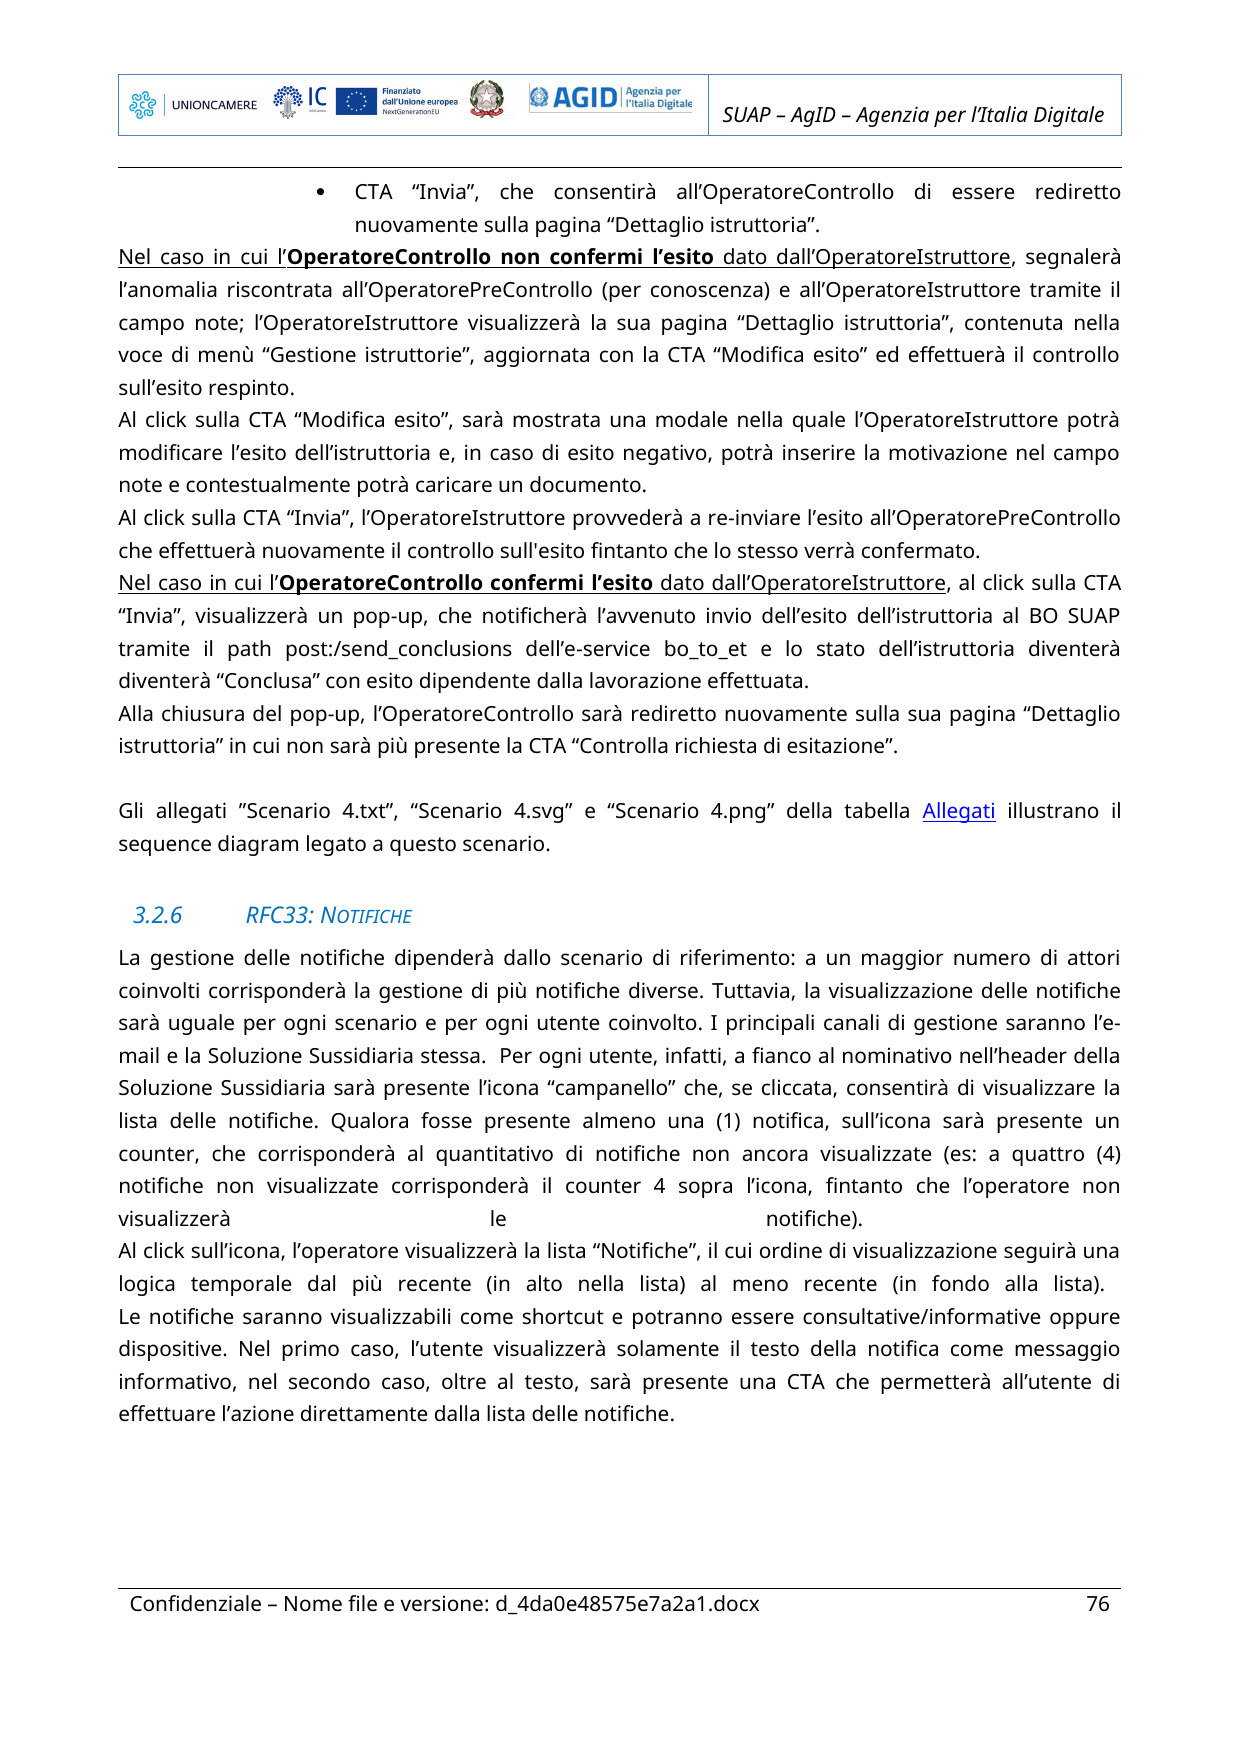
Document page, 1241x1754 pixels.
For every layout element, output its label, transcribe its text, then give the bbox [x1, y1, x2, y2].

text La gestione delle notifiche dipenderà dallo scenario di riferimento: a un maggior numero di attori coinvolti corrisponderà la gestione di più notifiche diverse. Tuttavia, la visualizzazione delle notifiche sarà uguale per ogni scenario e per ogni utente coinvolto. I principali canali di gestione saranno l’e-mail e la Soluzione Sussidiaria stessa. Per ogni utente, infatti, a fianco al nominativo nell’header della Soluzione Sussidiaria sarà presente l’icona “campanello” che, se cliccata, consentirà di visualizzare la lista delle notifiche. Qualora fosse presente almeno una (1) notifica, sull’icona sarà presente un counter, che corrisponderà al quantitativo di notifiche non ancora visualizzate (es: a quattro (4) notifiche non visualizzate corrisponderà il counter 4 sopra l’icona, fintanto che l’operatore non visualizzerà le notifiche). Al click sull’icona, l’operatore visualizzerà la lista “Notifiche”, il cui ordine di visualizzazione seguirà una logica temporale dal più recente (in alto nella lista) al meno recente (in fondo alla lista). Le notifiche saranno visualizzabili come shortcut e potranno essere consultative/informative oppure dispositive. Nel primo caso, l’utente visualizzerà solamente il testo della notifica come messaggio informativo, nel secondo caso, oltre al testo, sarà presente una CTA che permetterà all’utente di effettuare l’azione direttamente dalla lista delle notifiche. [118, 943, 1122, 1428]
text Nel caso in cui l’OperatoreControllo non confermi l’esito dato dall’OperatoreIstruttore, segnalerà l’anomalia riscontrata all’OperatorePreControllo (per conoscenza) e all’OperatoreIstruttore tramite il campo note; l’OperatoreIstruttore visualizzerà la sua pagina “Dettaglio istruttoria”, contenuta nella voce di menù “Gestione istruttorie”, aggiornata con la CTA “Modifica esito” ed effettuerà il controllo sull’esito respinto. [118, 242, 1122, 401]
list CTA “Invia”, che consentirà all’OperatoreControllo di essere rediretto nuovamente sulla pagina “Dettaglio istruttoria”. [317, 177, 1122, 238]
text Gli allegati ”Scenario 4.txt”, “Scenario 4.svg” e “Scenario 4.png” della tabella Allegati illustrano il sequence diagram legato a questo scenario. [118, 797, 1122, 858]
text Nel caso in cui l’OperatoreControllo confermi l’esito dato dall’OperatoreIstruttore, al click sulla CTA “Invia”, visualizzerà un pop-up, che notificherà l’avvenuto invio dell’esito dell’istruttoria al BO SUAP tramite il path post:/send_conclusions dell’e-service bo_to_et e lo stato dell’istruttoria diventerà diventerà “Conclusa” con esito dipendente dalla lavorazione effettuata. [118, 568, 1122, 695]
text RFC033: Notifiche [133, 899, 1122, 931]
picture [129, 111, 140, 119]
text Al click sulla CTA “Invia”, l’OperatoreIstruttore provvederà a re-inviare l’esito all’OperatorePreControllo che effettuerà nuovamente il controllo sull'esito fintanto che lo stesso verrà confermato. [118, 503, 1122, 564]
text Alla chiusura del pop-up, l’OperatoreControllo sarà rediretto nuovamente sulla sua pagina “Dettaglio istruttoria” in cui non sarà più presente la CTA “Controlla richiesta di esitazione”. [118, 699, 1122, 760]
picture [520, 79, 693, 119]
picture [331, 80, 516, 119]
picture [273, 86, 327, 119]
text Al click sulla CTA “Modifica esito”, sarà mostrata una modale nella quale l’OperatoreIstruttore potrà modificare l’esito dell’istruttoria e, in caso di esito negativo, potrà inserire la motivazione nel campo note e contestualmente potrà caricare un documento. [118, 405, 1122, 499]
picture [129, 91, 257, 119]
